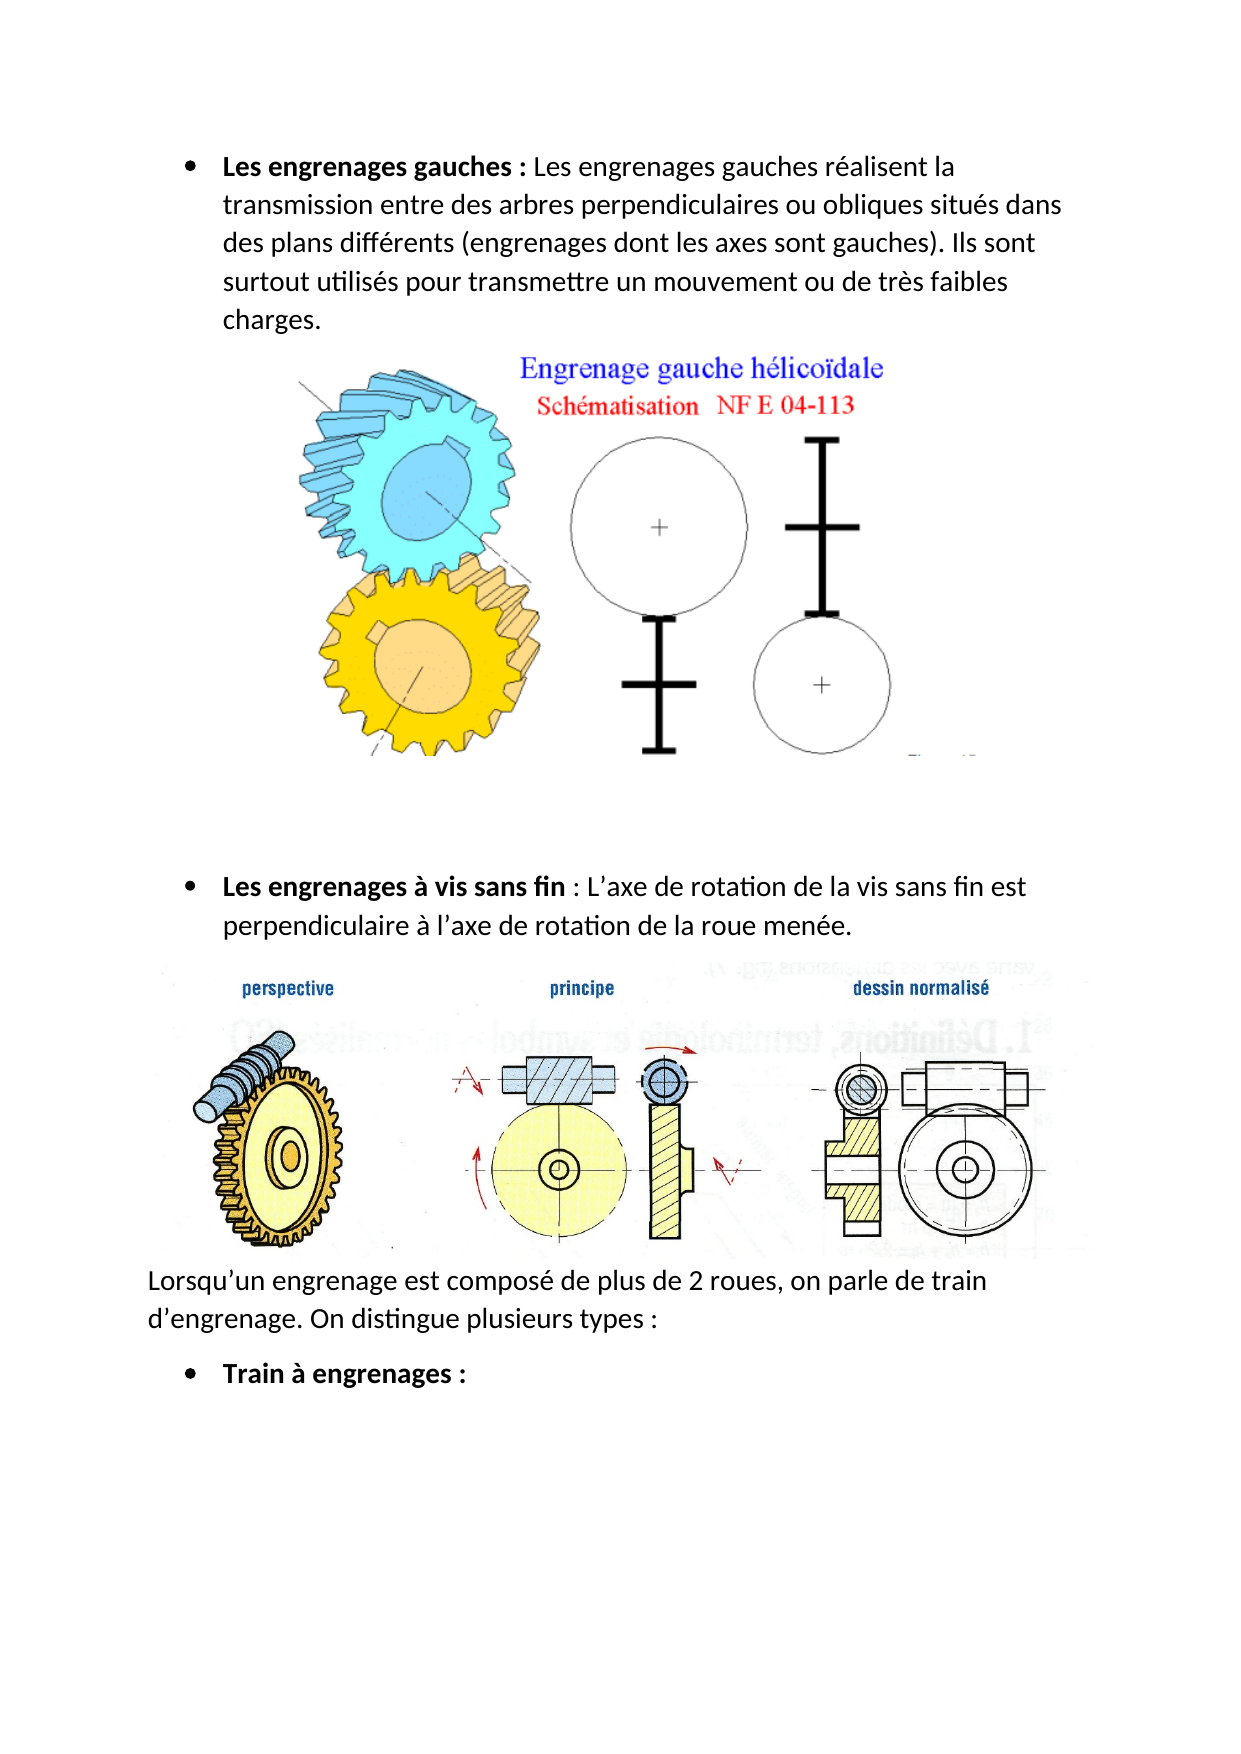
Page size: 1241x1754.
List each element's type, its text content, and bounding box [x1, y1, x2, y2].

text Lorsqu’un engrenage est composé de plus de 2 roues, on parle de train d’engrenage. On distingue plusieurs types : [148, 1259, 1093, 1336]
list Les engrenages gauches : Les engrenages gauches réalisent la transmission entre des arbres perpendiculaires ou obliques situés dans des plans différents (engrenages dont les axes sont gauches). Ils sont surtout utilisés pour transmettre un mouvement ou de très faibles charges. [185, 148, 1093, 337]
list Les engrenages à vis sans fin : L’axe de rotation de la vis sans fin est perpendiculaire à l’axe de rotation de la roue menée. [185, 868, 1093, 943]
list Train à engrenages : [185, 1355, 1093, 1391]
picture [147, 962, 1093, 1259]
picture [257, 356, 983, 756]
